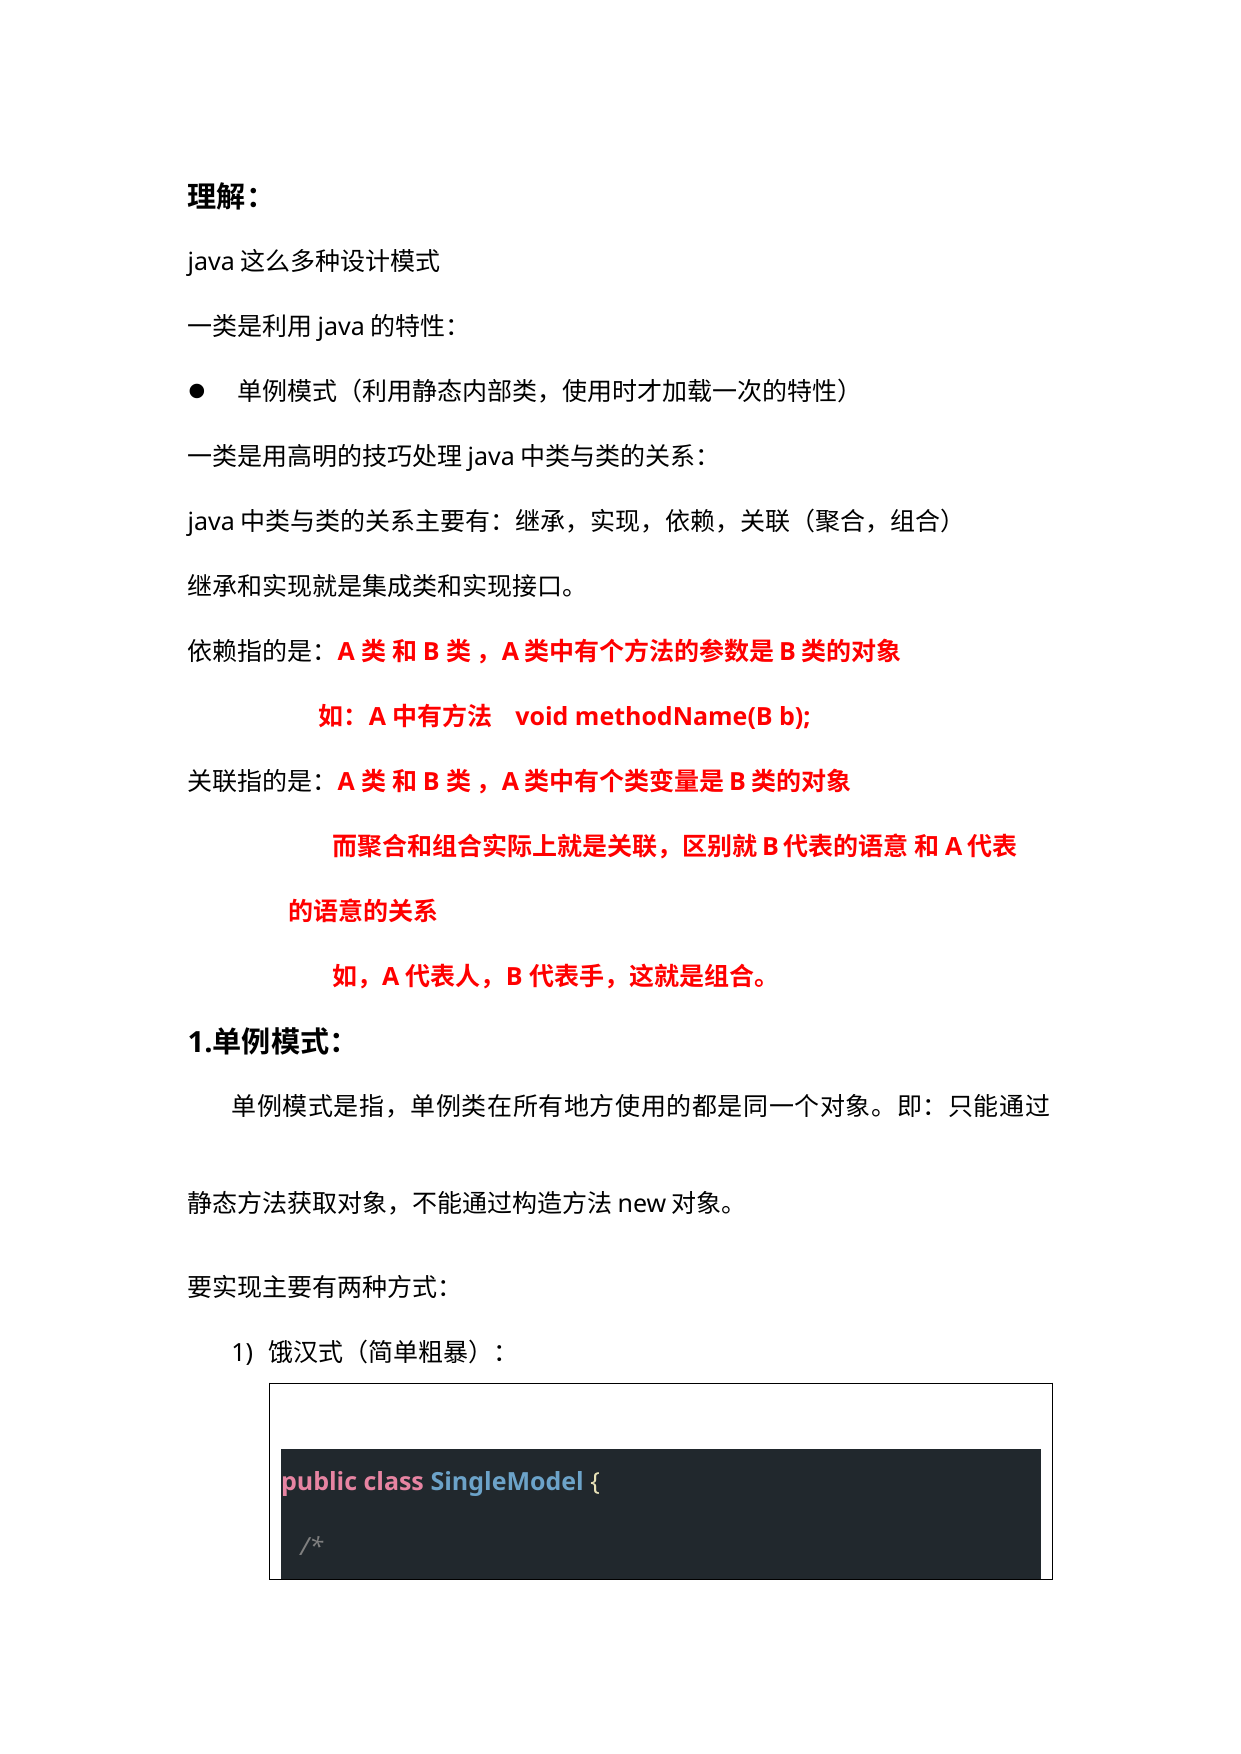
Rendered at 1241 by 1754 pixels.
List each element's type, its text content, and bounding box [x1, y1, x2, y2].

list 饿汉式（简单粗暴）： [231, 1318, 1053, 1383]
text 而聚合和组合实际上就是关联，区别就B代表的语意 和 A代表 的语意的关系 [187, 812, 1053, 942]
text 一类是用高明的技巧处理java中类与类的关系： [187, 422, 1053, 487]
list 单例模式（利用静态内部类，使用时才加载一次的特性） [187, 357, 1053, 422]
text java这么多种设计模式 [187, 227, 1053, 292]
text 如，A 代表人，B 代表手，这就是组合。 [187, 942, 1053, 1007]
text 1.单例模式： [187, 1007, 1053, 1072]
text 理解： [187, 162, 1053, 227]
text 关联指的是：A 类 和 B 类 ，A类中有个类变量是B类的对象 [187, 747, 1053, 812]
text 单例模式是指，单例类在所有地方使用的都是同一个对象。即：只能通过静态方法获取对象，不能通过构造方法new对象。 [187, 1072, 1053, 1234]
text 依赖指的是：A 类 和 B 类 ，A类中有个方法的参数是B类的对象 [187, 617, 1053, 682]
text 一类是利用java的特性： [187, 292, 1053, 357]
text 要实现主要有两种方式： [187, 1253, 1053, 1318]
text 继承和实现就是集成类和实现接口。 [187, 552, 1053, 617]
text java中类与类的关系主要有：继承，实现，依赖，关联（聚合，组合） [187, 487, 1053, 552]
text 如：A 中有方法 void methodName(B b); [187, 682, 1053, 747]
